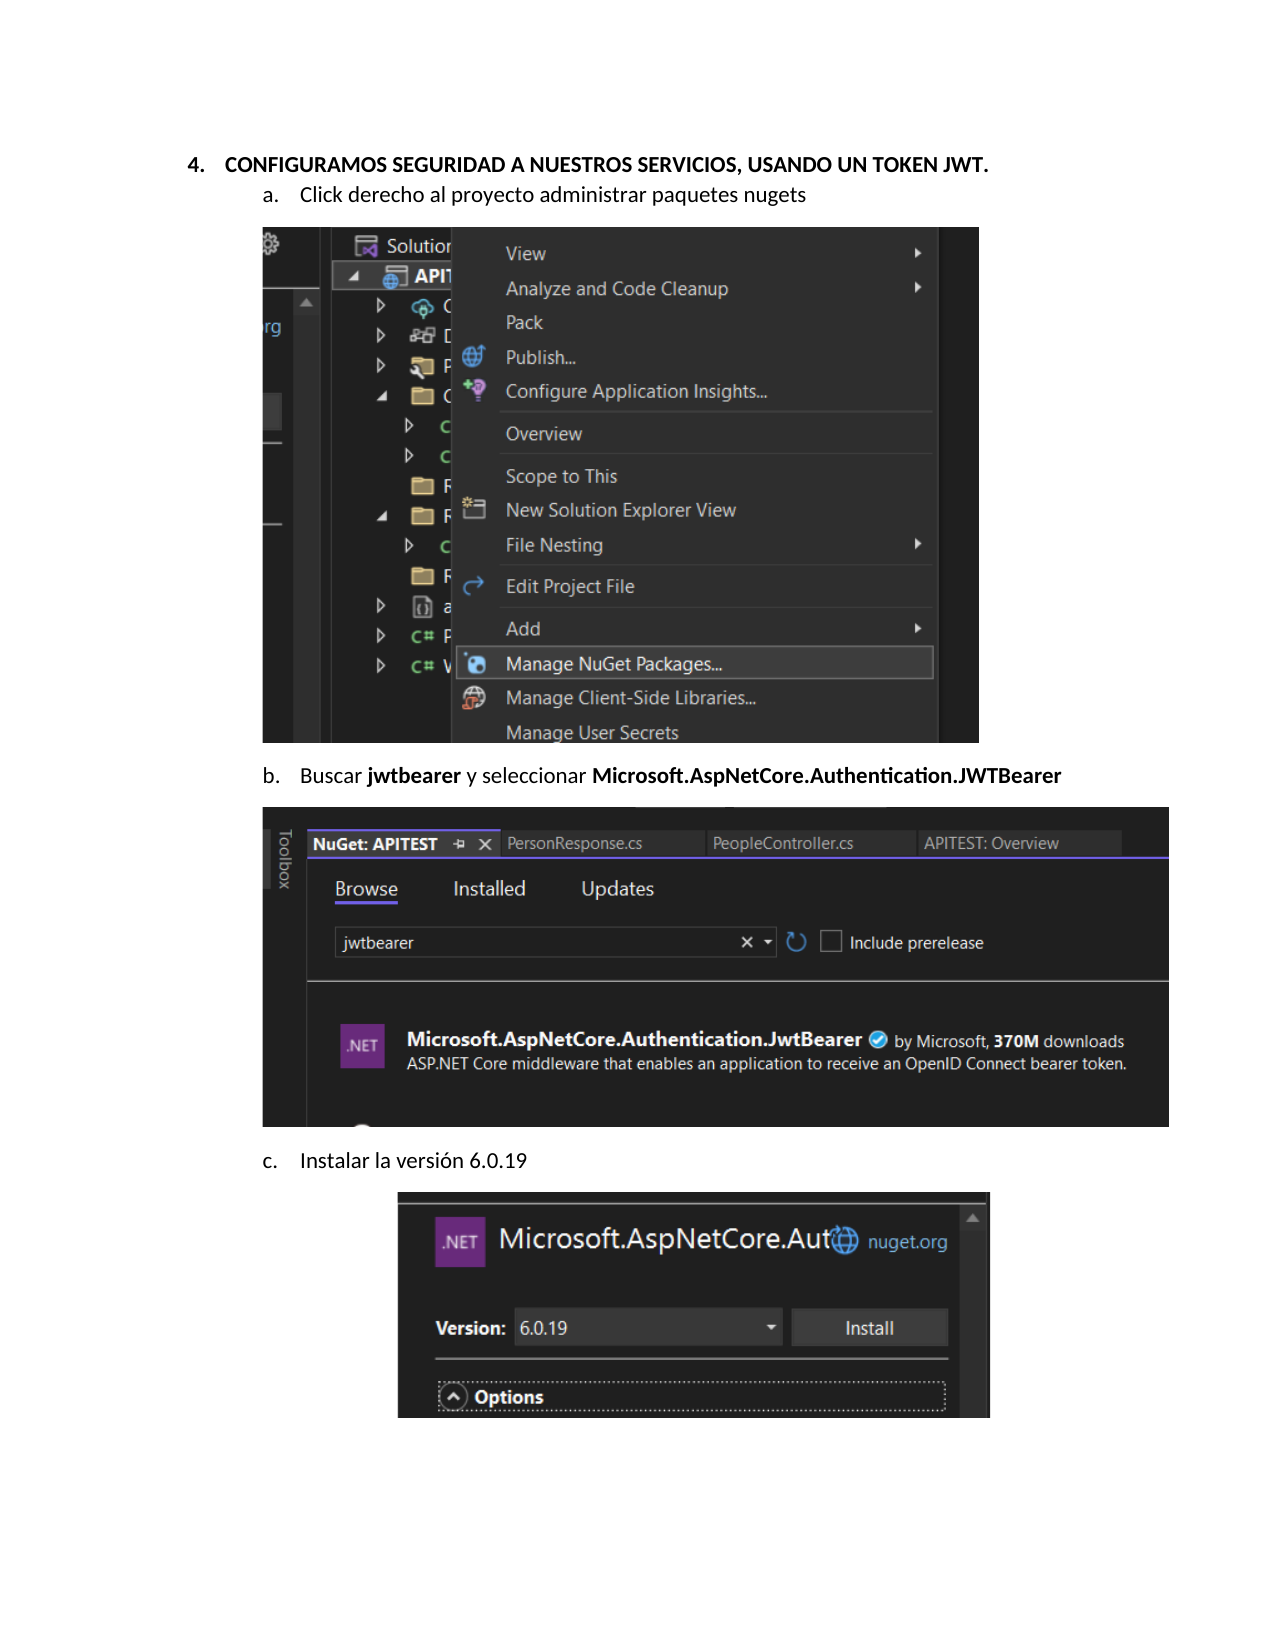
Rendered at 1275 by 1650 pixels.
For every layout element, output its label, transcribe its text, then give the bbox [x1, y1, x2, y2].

list CONFIGURAMOS SEGURIDAD A NUESTROS SERVICIOS, USANDO UN TOKEN JWT. [187, 150, 1125, 178]
picture [262, 227, 979, 743]
list Buscar jwtbearer y seleccionar Microsoft.AspNetCore.Authentication.JWTBearer [262, 761, 1125, 789]
picture [262, 807, 1169, 1127]
list Instalar la versión 6.0.19 [262, 1146, 1125, 1174]
list Click derecho al proyecto administrar paquetes nugets [262, 180, 1125, 208]
picture [397, 1192, 990, 1418]
